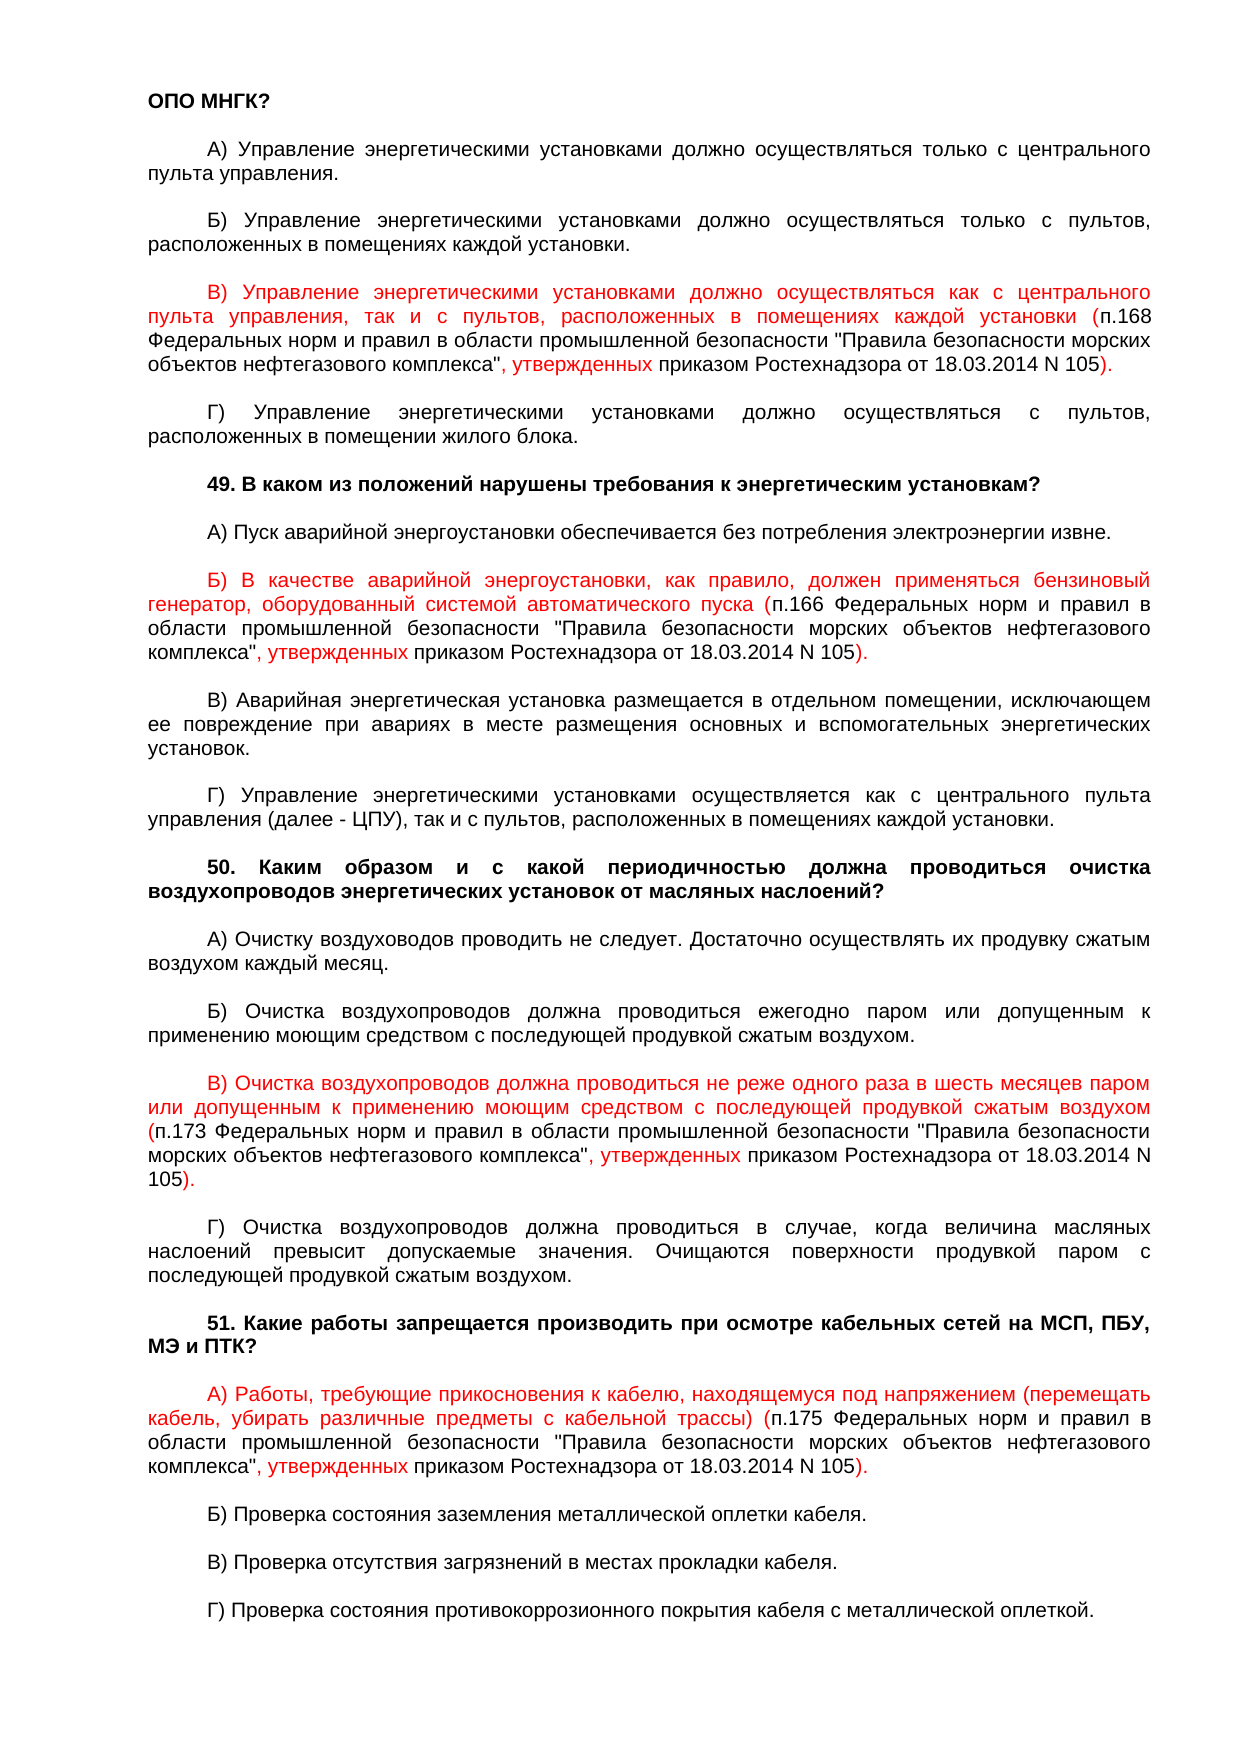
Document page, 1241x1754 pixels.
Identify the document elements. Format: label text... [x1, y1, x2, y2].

text В) Проверка отсутствия загрязнений в местах прокладки кабеля. [148, 1550, 1152, 1574]
text 49. В каком из положений нарушены требования к энергетическим установкам? [148, 472, 1152, 496]
text В) Очистка воздухопроводов должна проводиться не реже одного раза в шесть месяцев паром или допущенным к применению моющим средством с последующей продувкой сжатым воздухом (п.173 Федеральных норм и правил в области промышленной безопасности "Правила безопасности морских объектов нефтегазового комплекса", утвержденных приказом Ростехнадзора от 18.03.2014 N 105). [148, 1071, 1152, 1191]
text Г) Управление энергетическими установками должно осуществляться с пультов, расположенных в помещении жилого блока. [148, 400, 1152, 448]
text А) Пуск аварийной энергоустановки обеспечивается без потребления электроэнергии извне. [148, 520, 1152, 544]
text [148, 88, 1152, 112]
text Б) Очистка воздухопроводов должна проводиться ежегодно паром или допущенным к применению моющим средством с последующей продувкой сжатым воздухом. [148, 999, 1152, 1047]
text Б) Проверка состояния заземления металлической оплетки кабеля. [148, 1502, 1152, 1526]
text А) Очистку воздуховодов проводить не следует. Достаточно осуществлять их продувку сжатым воздухом каждый месяц. [148, 927, 1152, 975]
text Г) Очистка воздухопроводов должна проводиться в случае, когда величина масляных наслоений превысит допускаемые значения. Очищаются поверхности продувкой паром с последующей продувкой сжатым воздухом. [148, 1214, 1152, 1286]
text 50. Каким образом и с какой периодичностью должна проводиться очистка воздухопроводов энергетических установок от масляных наслоений? [148, 855, 1152, 903]
text Г) Проверка состояния противокоррозионного покрытия кабеля с металлической оплеткой. [148, 1598, 1152, 1622]
text А) Управление энергетическими установками должно осуществляться только с центрального пульта управления. [148, 136, 1152, 184]
text 51. Какие работы запрещается производить при осмотре кабельных сетей на МСП, ПБУ, МЭ и ПТК? [148, 1310, 1152, 1358]
text Б) В качестве аварийной энергоустановки, как правило, должен применяться бензиновый генератор, оборудованный системой автоматического пуска (п.166 Федеральных норм и правил в области промышленной безопасности "Правила безопасности морских объектов нефтегазового комплекса", утвержденных приказом Ростехнадзора от 18.03.2014 N 105). [148, 568, 1152, 663]
text В) Управление энергетическими установками должно осуществляться как с центрального пульта управления, так и с пультов, расположенных в помещениях каждой установки (п.168 Федеральных норм и правил в области промышленной безопасности "Правила безопасности морских объектов нефтегазового комплекса", утвержденных приказом Ростехнадзора от 18.03.2014 N 105). [148, 280, 1152, 376]
text А) Работы, требующие прикосновения к кабелю, находящемуся под напряжением (перемещать кабель, убирать различные предметы с кабельной трассы) (п.175 Федеральных норм и правил в области промышленной безопасности "Правила безопасности морских объектов нефтегазового комплекса", утвержденных приказом Ростехнадзора от 18.03.2014 N 105). [148, 1382, 1152, 1478]
text В) Аварийная энергетическая установка размещается в отдельном помещении, исключающем ее повреждение при авариях в месте размещения основных и вспомогательных энергетических установок. [148, 687, 1152, 759]
text Г) Управление энергетическими установками осуществляется как с центрального пульта управления (далее - ЦПУ), так и с пультов, расположенных в помещениях каждой установки. [148, 783, 1152, 831]
text Б) Управление энергетическими установками должно осуществляться только с пультов, расположенных в помещениях каждой установки. [148, 208, 1152, 256]
